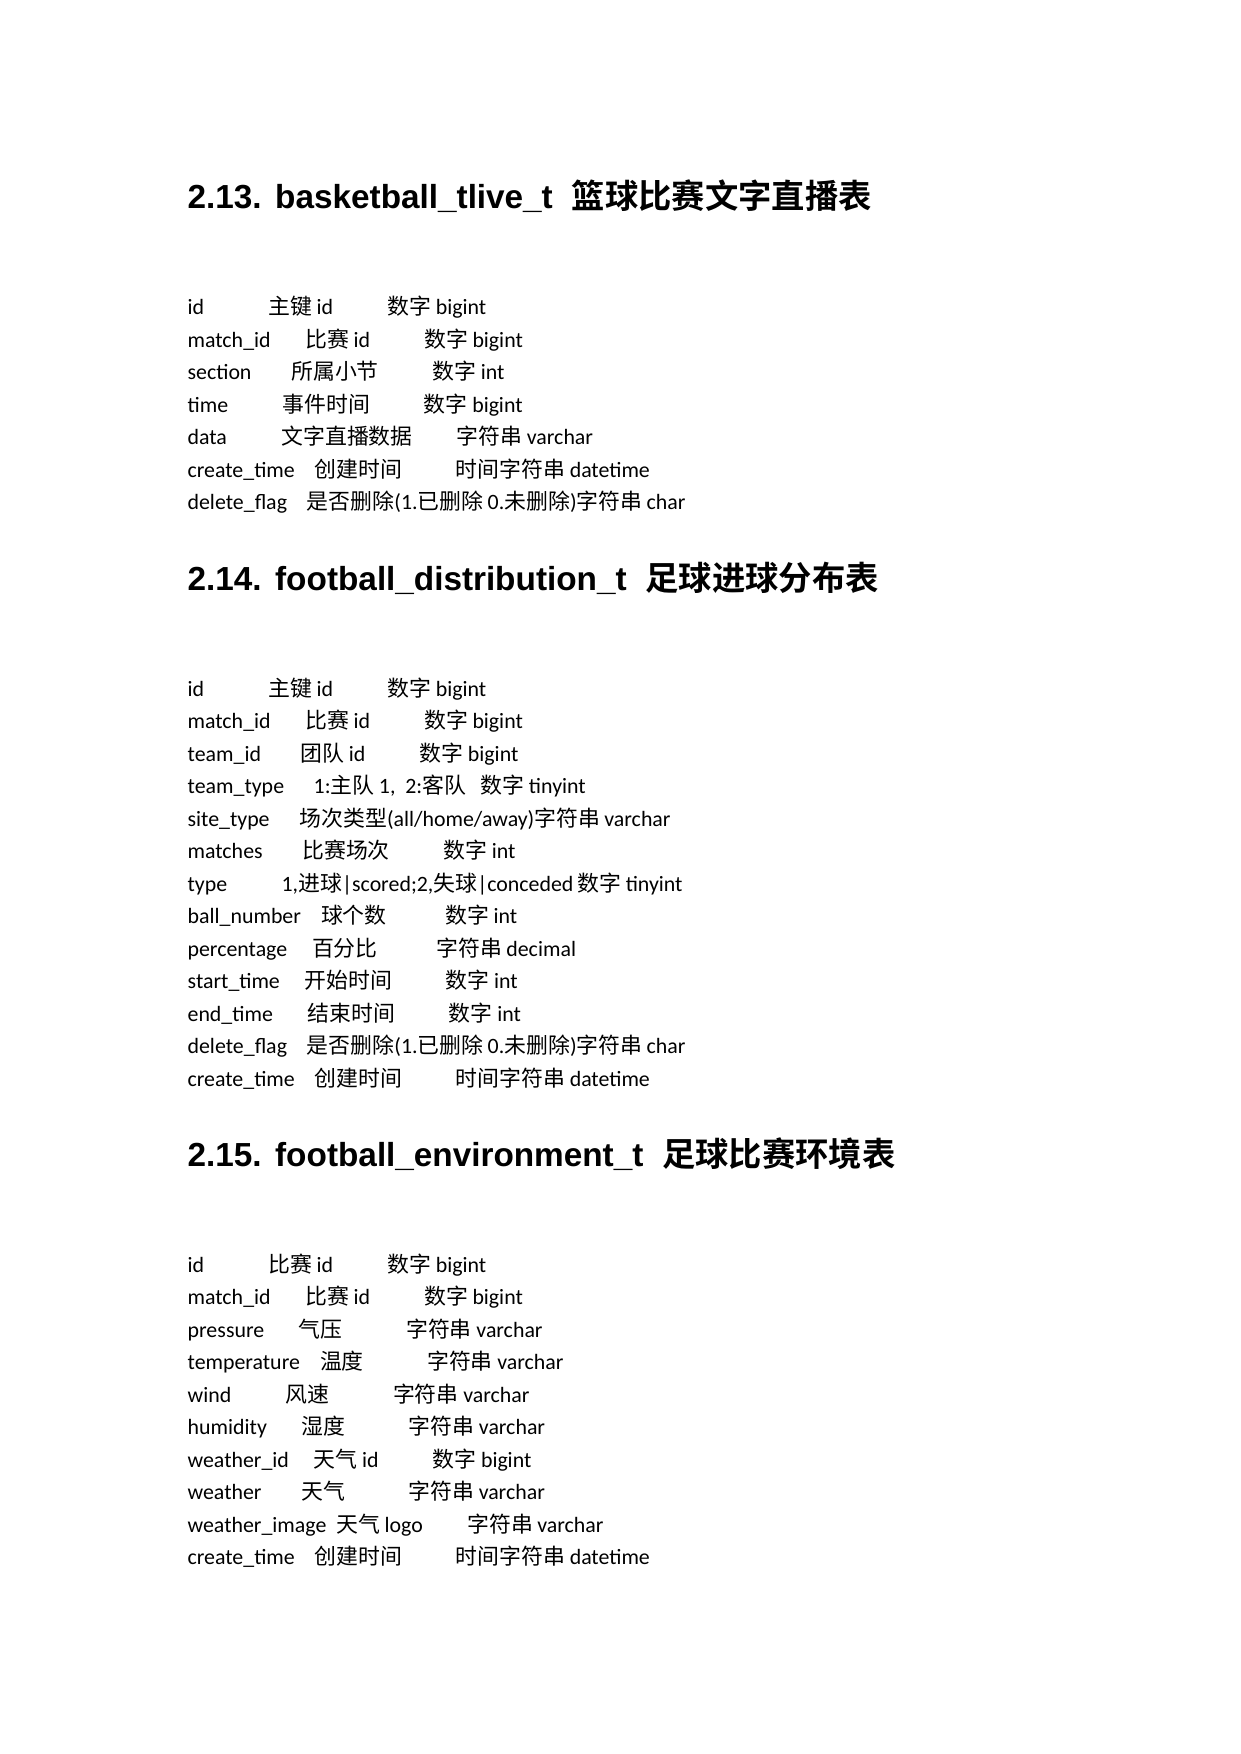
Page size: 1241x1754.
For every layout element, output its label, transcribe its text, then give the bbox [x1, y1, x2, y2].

text match_id 比赛id 数字bigint [187, 1279, 1053, 1311]
text delete_flag 是否删除(1.已删除0.未删除)字符串char [187, 484, 1053, 516]
text create_time 创建时间 时间字符串datetime [187, 1060, 1053, 1093]
text percentage 百分比 字符串decimal [187, 930, 1053, 963]
text wind 风速 字符串varchar [187, 1376, 1053, 1409]
text end_time 结束时间 数字int [187, 995, 1053, 1028]
subtitle football_distribution_t 足球进球分布表 [187, 543, 1053, 608]
text create_time 创建时间 时间字符串datetime [187, 451, 1053, 484]
text temperature 温度 字符串varchar [187, 1344, 1053, 1376]
text weather_image 天气logo 字符串varchar [187, 1506, 1053, 1539]
text create_time 创建时间 时间字符串datetime [187, 1539, 1053, 1571]
text id 比赛id 数字bigint [187, 1246, 1053, 1279]
text site_type 场次类型(all/home/away)字符串varchar [187, 800, 1053, 833]
text type 1,进球|scored;2,失球|conceded数字tinyint [187, 865, 1053, 898]
text id 主键id 数字bigint [187, 289, 1053, 321]
text team_type 1:主队1, 2:客队 数字tinyint [187, 768, 1053, 800]
text pressure 气压 字符串varchar [187, 1311, 1053, 1344]
text time 事件时间 数字bigint [187, 386, 1053, 419]
subtitle football_environment_t 足球比赛环境表 [187, 1120, 1053, 1185]
text match_id 比赛id 数字bigint [187, 321, 1053, 354]
text start_time 开始时间 数字int [187, 963, 1053, 995]
text id 主键id 数字bigint [187, 670, 1053, 703]
text match_id 比赛id 数字bigint [187, 703, 1053, 735]
text matches 比赛场次 数字int [187, 833, 1053, 865]
text section 所属小节 数字int [187, 354, 1053, 386]
text ball_number 球个数 数字int [187, 898, 1053, 930]
text team_id 团队id 数字bigint [187, 735, 1053, 768]
subtitle basketball_tlive_t 篮球比赛文字直播表 [187, 162, 1053, 227]
text delete_flag 是否删除(1.已删除0.未删除)字符串char [187, 1028, 1053, 1060]
text data 文字直播数据 字符串varchar [187, 419, 1053, 451]
text humidity 湿度 字符串varchar [187, 1409, 1053, 1441]
text weather 天气 字符串varchar [187, 1474, 1053, 1506]
text weather_id 天气id 数字bigint [187, 1441, 1053, 1474]
